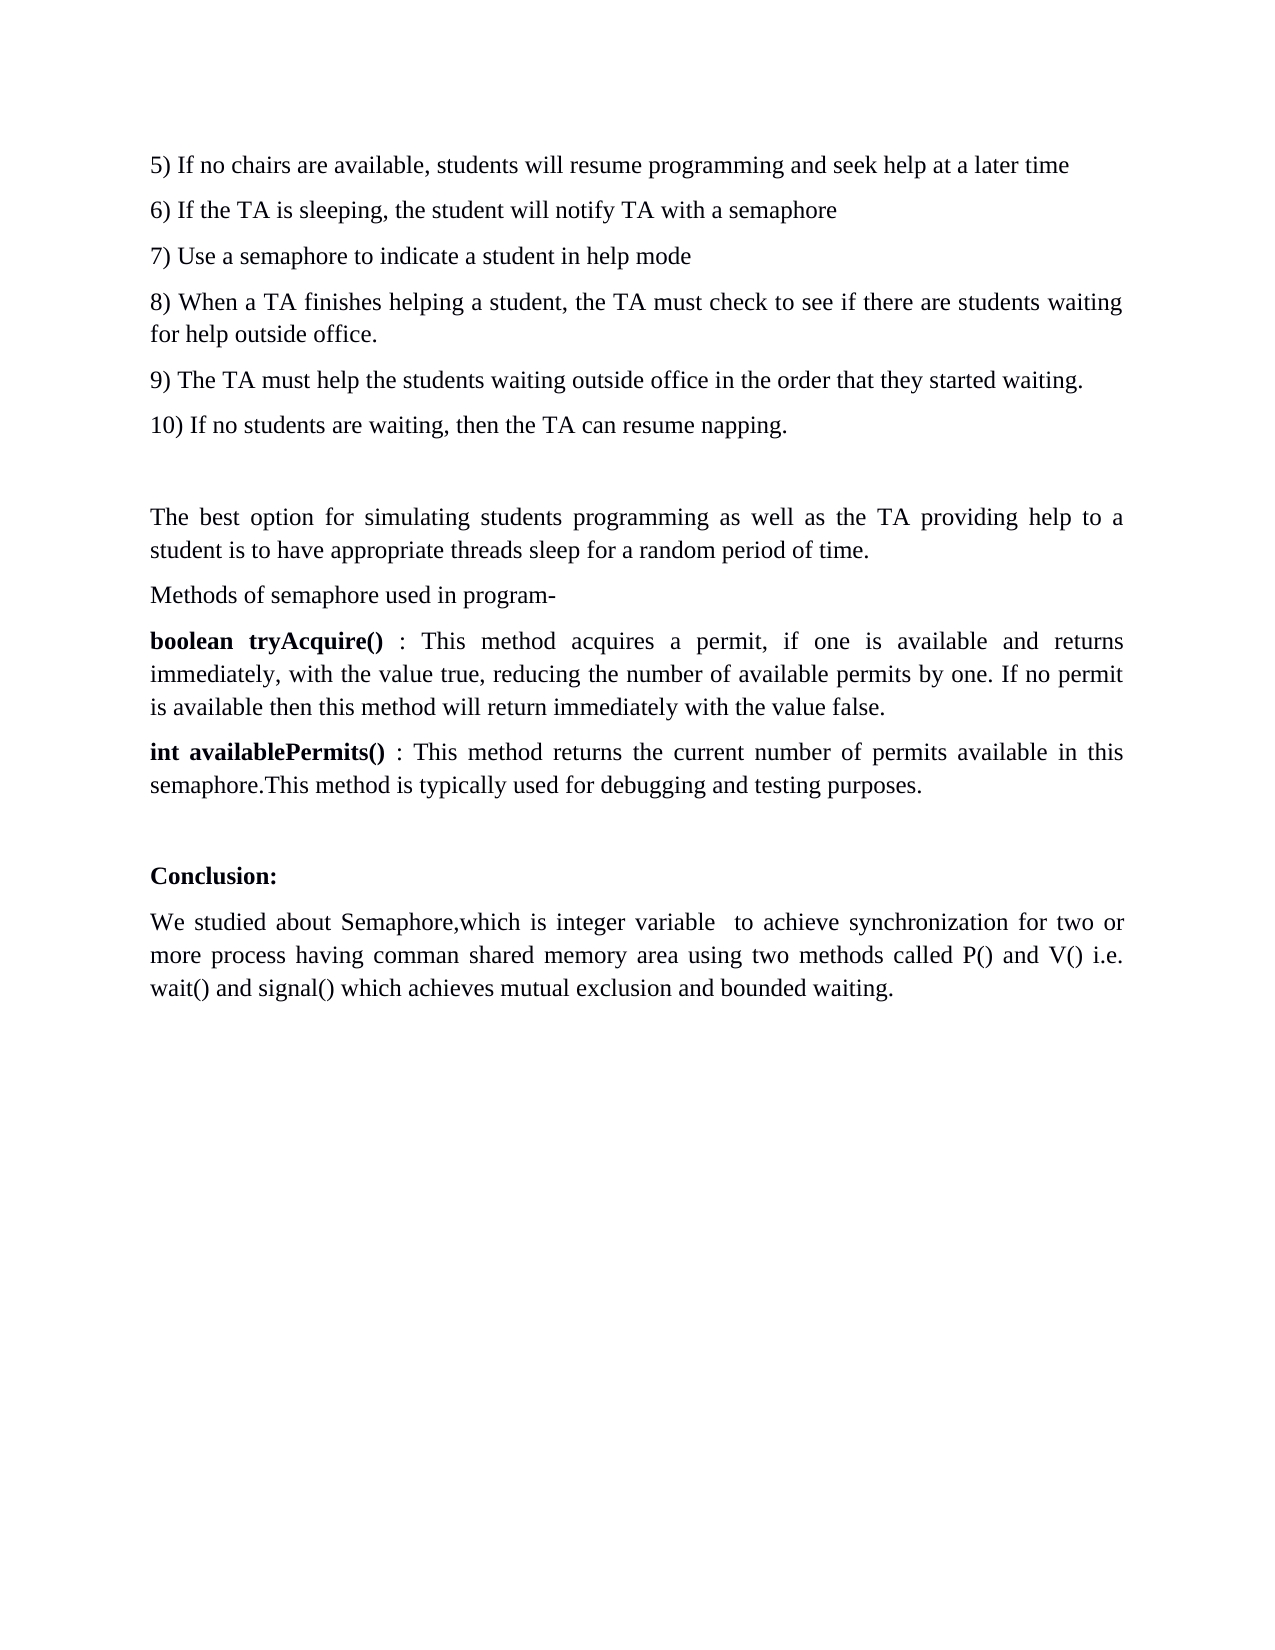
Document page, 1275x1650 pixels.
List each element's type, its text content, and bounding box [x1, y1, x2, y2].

text boolean tryAcquire() : This method acquires a permit, if one is available and returns immediately, with the value true, reducing the number of available permits by one. If no permit is available then this method will return immediately with the value false. [150, 626, 1125, 721]
text 9) The TA must help the students waiting outside office in the order that they started waiting. [150, 365, 1125, 394]
text 6) If the TA is sleeping, the student will notify TA with a semaphore [150, 196, 1125, 224]
text Conclusion: [150, 861, 1125, 890]
text 10) If no students are waiting, then the TA can resume napping. [150, 411, 1125, 439]
text The best option for simulating students programming as well as the TA providing help to a student is to have appropriate threads sleep for a random period of time. [150, 502, 1125, 563]
text 7) Use a semaphore to indicate a student in help mode [150, 241, 1125, 270]
text int availablePermits() : This method returns the current number of permits available in this semaphore.This method is typically used for debugging and testing purposes. [150, 737, 1125, 799]
text 8) When a TA finishes helping a student, the TA must check to see if there are students waiting for help outside office. [150, 287, 1125, 348]
text Methods of semaphore used in program- [150, 580, 1125, 609]
text We studied about Semaphore,which is integer variable to achieve synchronization for two or more process having comman shared memory area using two methods called P() and V() i.e. wait() and signal() which achieves mutual exclusion and bounded waiting. [150, 907, 1125, 1002]
text 5) If no chairs are available, students will resume programming and seek help at a later time [150, 150, 1125, 179]
